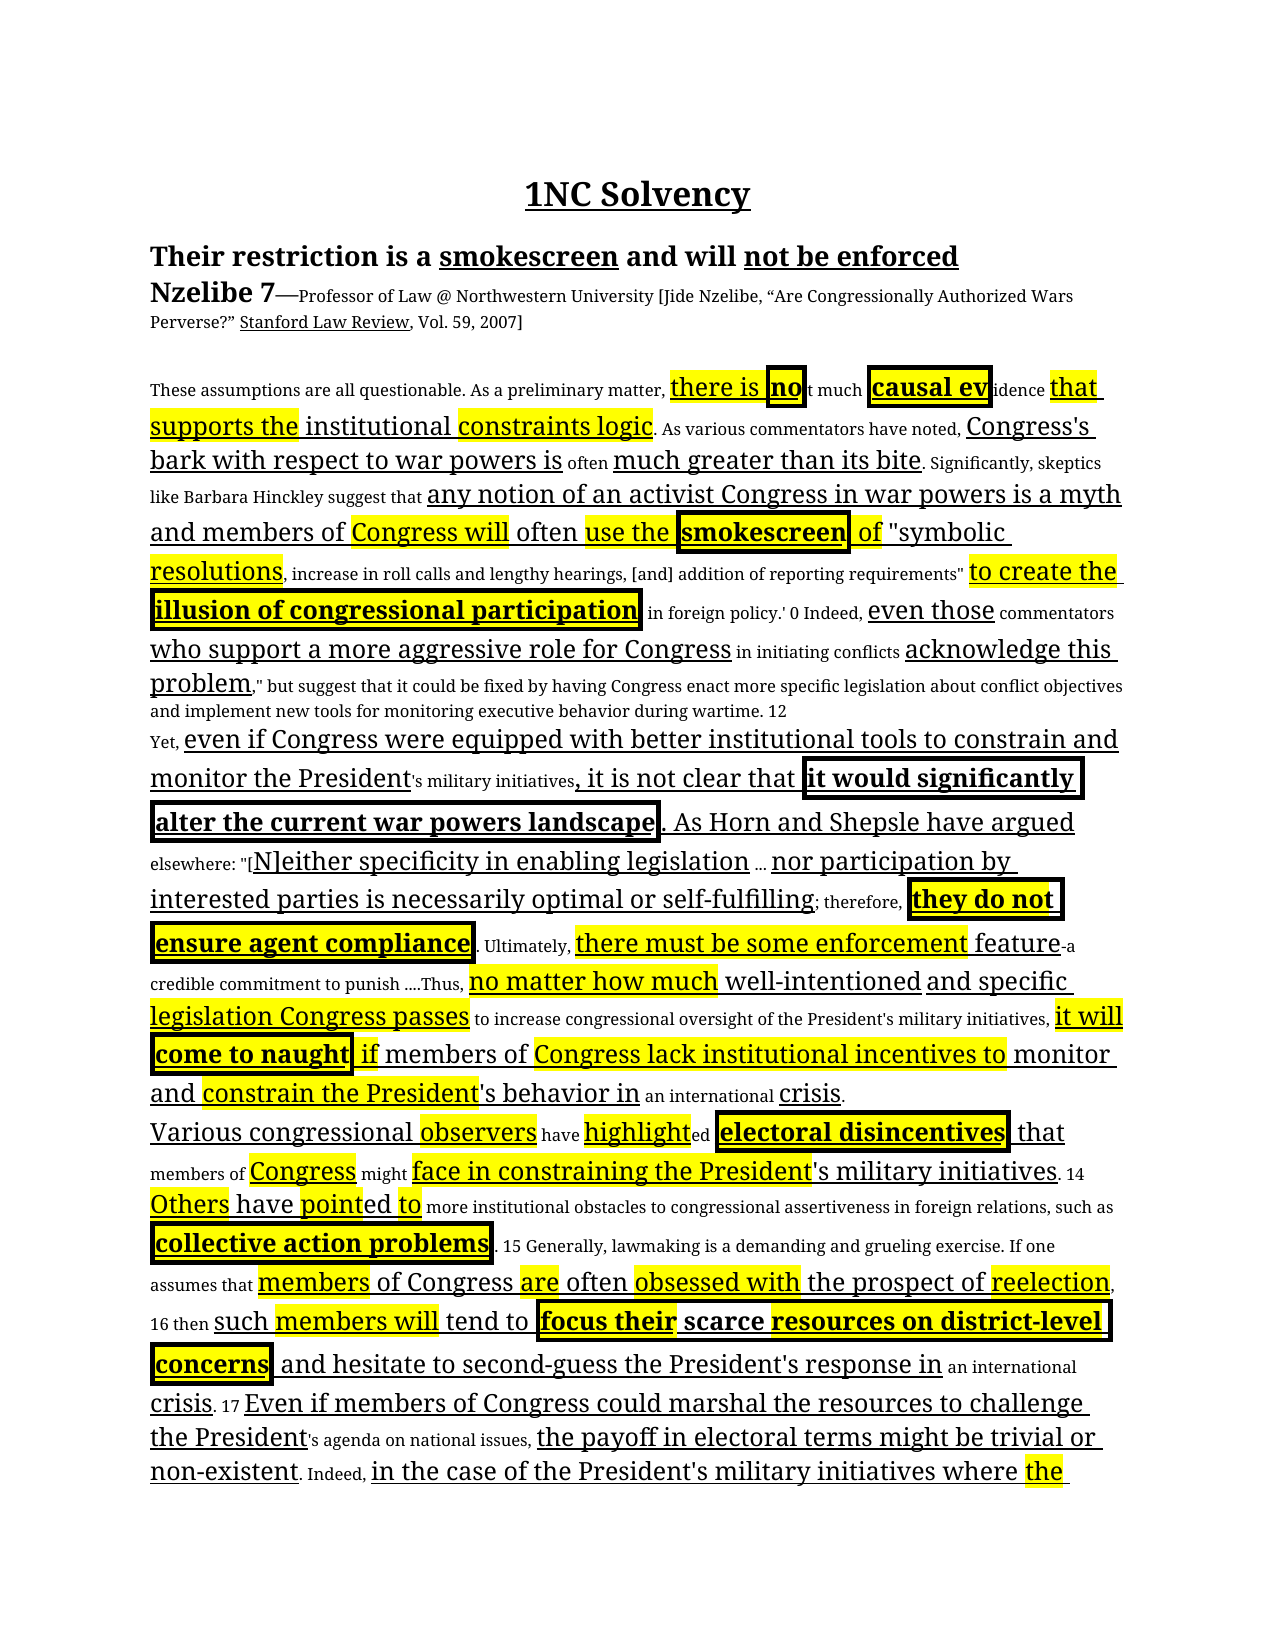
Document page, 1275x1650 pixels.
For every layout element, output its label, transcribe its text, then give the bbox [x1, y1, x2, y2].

text Nzelibe 7—Professor of Law @ Northwestern University [Jide Nzelibe, “Are Congressionally Authorized Wars Perverse?” Stanford Law Review, Vol. 59, 2007] [150, 274, 1125, 333]
subtitle 1NC Solvency [150, 171, 1125, 216]
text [150, 1110, 1125, 1488]
text Yet, even if Congress were equipped with better institutional tools to constrain and monitor the President's military initiatives, it is not clear that it would significantly alter the current war powers landscape. As Horn and Shepsle have argued elsewhere: "[N]either specificity in enabling legislation ... nor participation by interested parties is necessarily optimal or self-fulfilling; therefore, they do not ensure agent compliance. Ultimately, there must be some enforcement feature-a credible commitment to punish ....Thus, no matter how much well-intentioned and specific legislation Congress passes to increase congressional oversight of the President's military initiatives, it will come to naught if members of Congress lack institutional incentives to monitor and constrain the President's behavior in an international crisis. [150, 722, 1125, 1110]
text These assumptions are all questionable. As a preliminary matter, there is not much causal evidence that supports the institutional constraints logic. As various commentators have noted, Congress's bark with respect to war powers is often much greater than its bite. Significantly, skeptics like Barbara Hinckley suggest that any notion of an activist Congress in war powers is a myth and members of Congress will often use the smokescreen of "symbolic resolutions, increase in roll calls and lengthy hearings, [and] addition of reporting requirements" to create the illusion of congressional participation in foreign policy.' 0 Indeed, even those commentators who support a more aggressive role for Congress in initiating conflicts acknowledge this problem," but suggest that it could be fixed by having Congress enact more specific legislation about conflict objectives and implement new tools for monitoring executive behavior during wartime. 12 [150, 365, 1125, 722]
subtitle Their restriction is a smokescreen and will not be enforced [150, 237, 1125, 274]
